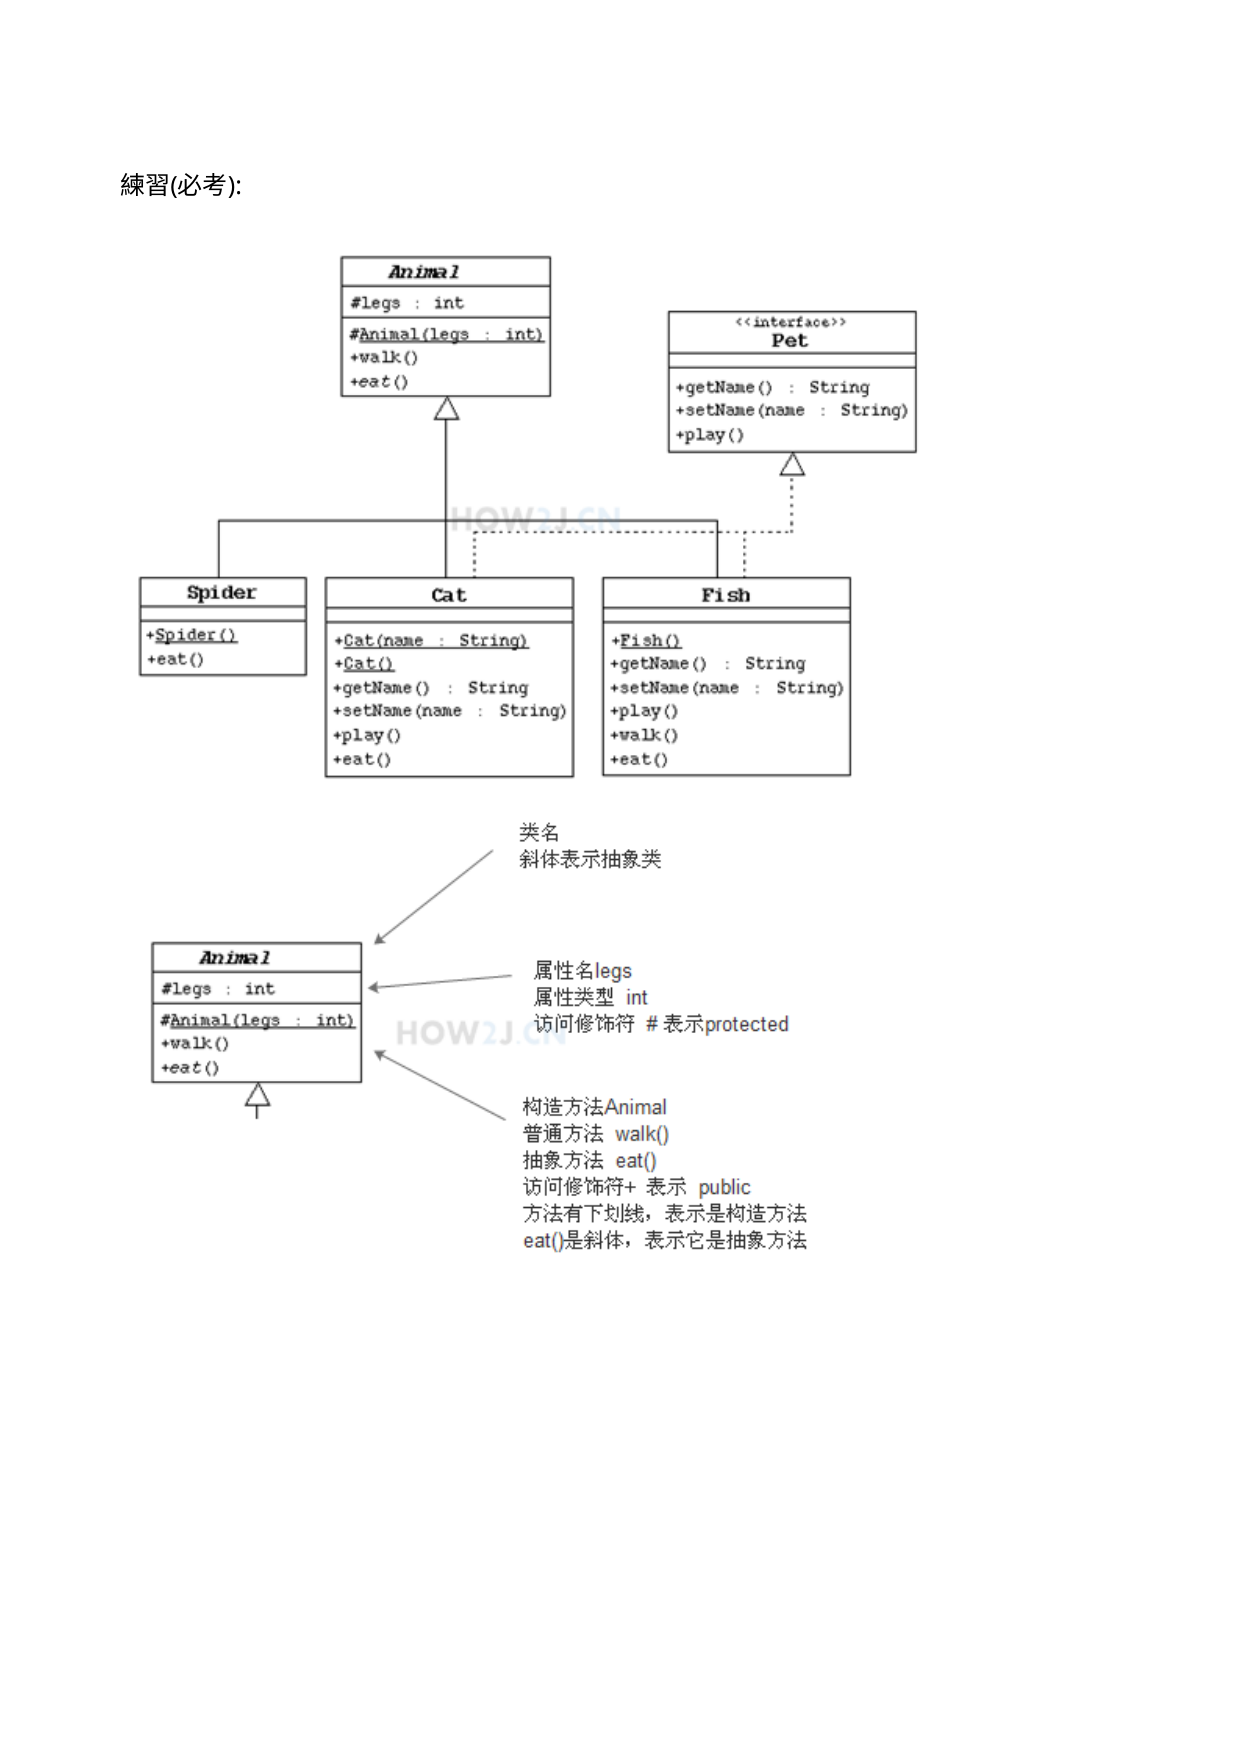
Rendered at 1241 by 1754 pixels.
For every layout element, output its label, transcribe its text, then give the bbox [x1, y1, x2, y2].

picture [120, 802, 844, 1265]
text 練習(必考): [120, 164, 1120, 202]
picture [120, 239, 953, 801]
